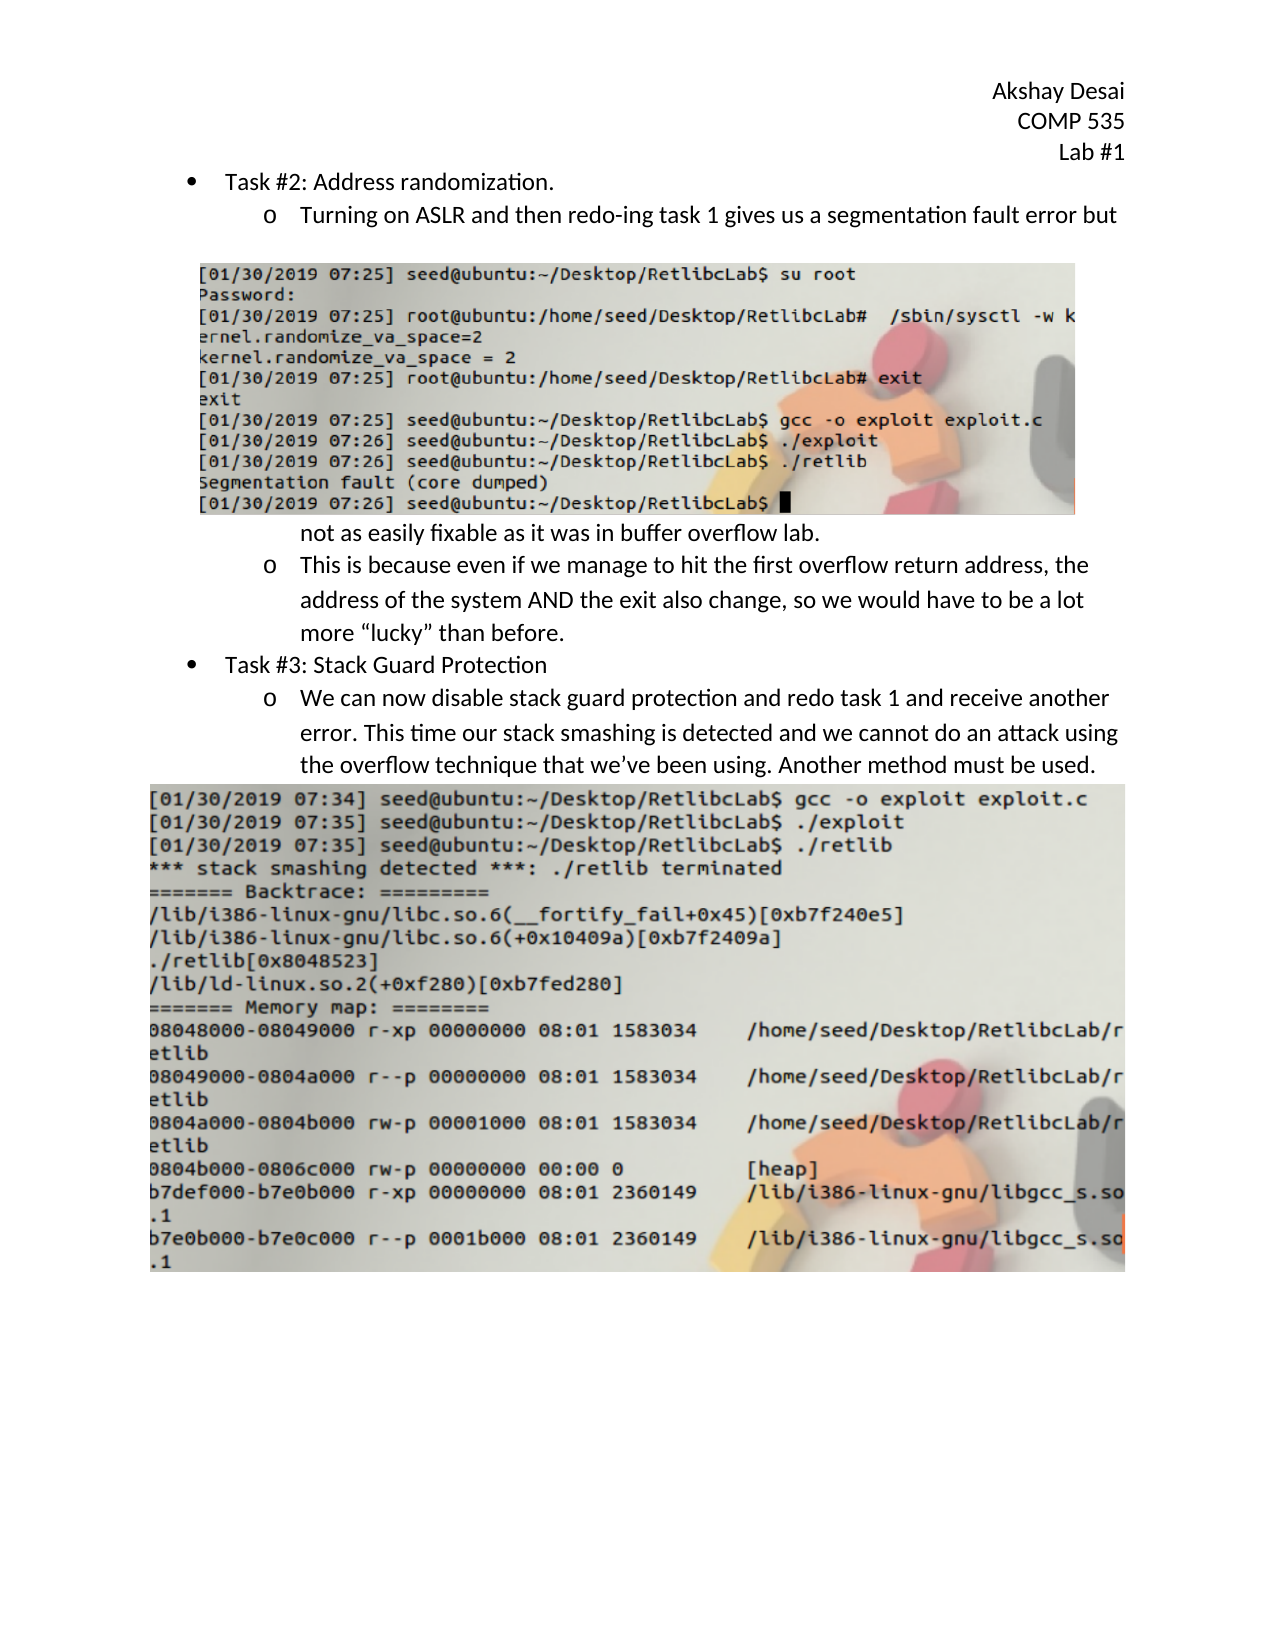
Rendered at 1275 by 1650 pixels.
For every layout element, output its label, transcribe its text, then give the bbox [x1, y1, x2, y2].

list Task #2: Address randomization. [187, 167, 1125, 197]
list Task #3: Stack Guard Protection [187, 650, 1125, 680]
picture [200, 263, 1075, 515]
picture [150, 784, 1125, 1272]
list We can now disable stack guard protection and redo task 1 and receive another error. This time our stack smashing is detected and we cannot do an attack using the overflow technique that we’ve been using. Another method must be used. [262, 683, 1125, 780]
list This is because even if we manage to hit the first overflow return address, the address of the system AND the exit also change, so we would have to be a lot more “lucky” than before. [262, 550, 1125, 647]
